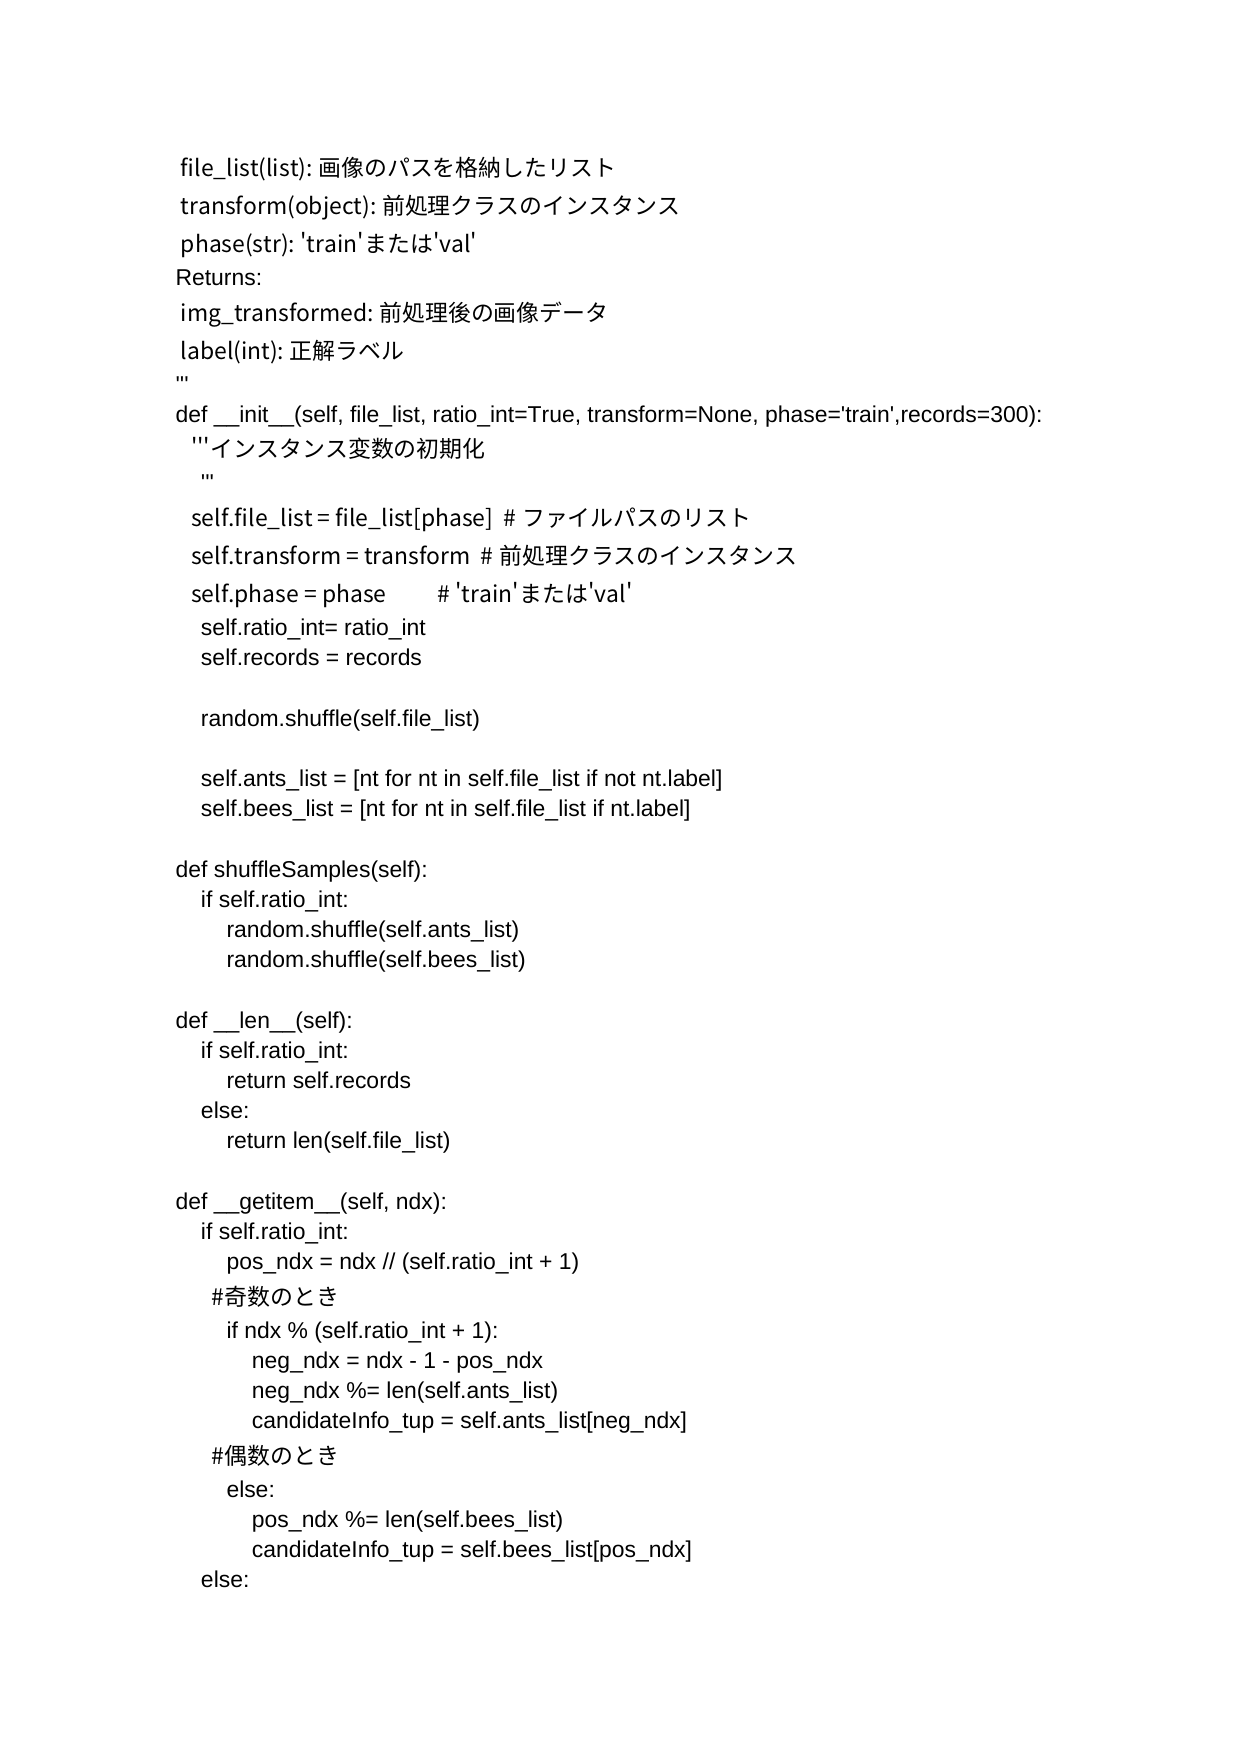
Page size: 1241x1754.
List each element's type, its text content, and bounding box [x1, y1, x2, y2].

text else: [150, 1566, 1090, 1593]
text random.shuffle(self.file_list) [150, 704, 1090, 731]
text Returns: [150, 264, 1090, 291]
text #偶数のとき [150, 1437, 1090, 1471]
text return self.records [150, 1067, 1090, 1093]
text self.bees_list = [nt for nt in self.file_list if nt.label] [150, 795, 1090, 822]
text transform(object): 前処理クラスのインスタンス [150, 188, 1090, 221]
text if self.ratio_int: [150, 1218, 1090, 1244]
text if self.ratio_int: [150, 886, 1090, 912]
text neg_ndx %= len(self.ants_list) [150, 1377, 1090, 1403]
text if self.ratio_int: [150, 1037, 1090, 1063]
text def __init__(self, file_list, ratio_int=True, transform=None, phase='train',records=300): [150, 401, 1090, 427]
text self.ants_list = [nt for nt in self.file_list if not nt.label] [150, 765, 1090, 791]
text neg_ndx = ndx - 1 - pos_ndx [150, 1347, 1090, 1373]
text #奇数のとき [150, 1278, 1090, 1312]
text file_list(list): 画像のパスを格納したリスト [150, 150, 1090, 183]
text phase(str): 'train'または'val' [150, 226, 1090, 259]
text pos_ndx = ndx // (self.ratio_int + 1) [150, 1248, 1090, 1275]
text else: [150, 1097, 1090, 1124]
text else: [150, 1476, 1090, 1502]
text '''インスタンス変数の初期化 [150, 431, 1090, 464]
text random.shuffle(self.ants_list) [150, 916, 1090, 942]
text self.records = records [150, 644, 1090, 671]
text ''' [150, 469, 1090, 496]
text candidateInfo_tup = self.bees_list[pos_ndx] [150, 1536, 1090, 1562]
text def shuffleSamples(self): [150, 856, 1090, 882]
text self.file_list = file_list[phase] # ファイルパスのリスト [150, 499, 1090, 533]
text if ndx % (self.ratio_int + 1): [150, 1317, 1090, 1343]
text img_transformed: 前処理後の画像データ [150, 294, 1090, 328]
text label(int): 正解ラベル [150, 333, 1090, 366]
text def __len__(self): [150, 1007, 1090, 1033]
text random.shuffle(self.bees_list) [150, 946, 1090, 973]
text self.phase = phase # 'train'または'val' [150, 576, 1090, 609]
text ''' [150, 371, 1090, 397]
text candidateInfo_tup = self.ants_list[neg_ndx] [150, 1407, 1090, 1434]
text def __getitem__(self, ndx): [150, 1188, 1090, 1214]
text self.transform = transform # 前処理クラスのインスタンス [150, 538, 1090, 571]
text pos_ndx %= len(self.bees_list) [150, 1506, 1090, 1532]
text self.ratio_int= ratio_int [150, 614, 1090, 640]
text return len(self.file_list) [150, 1127, 1090, 1154]
